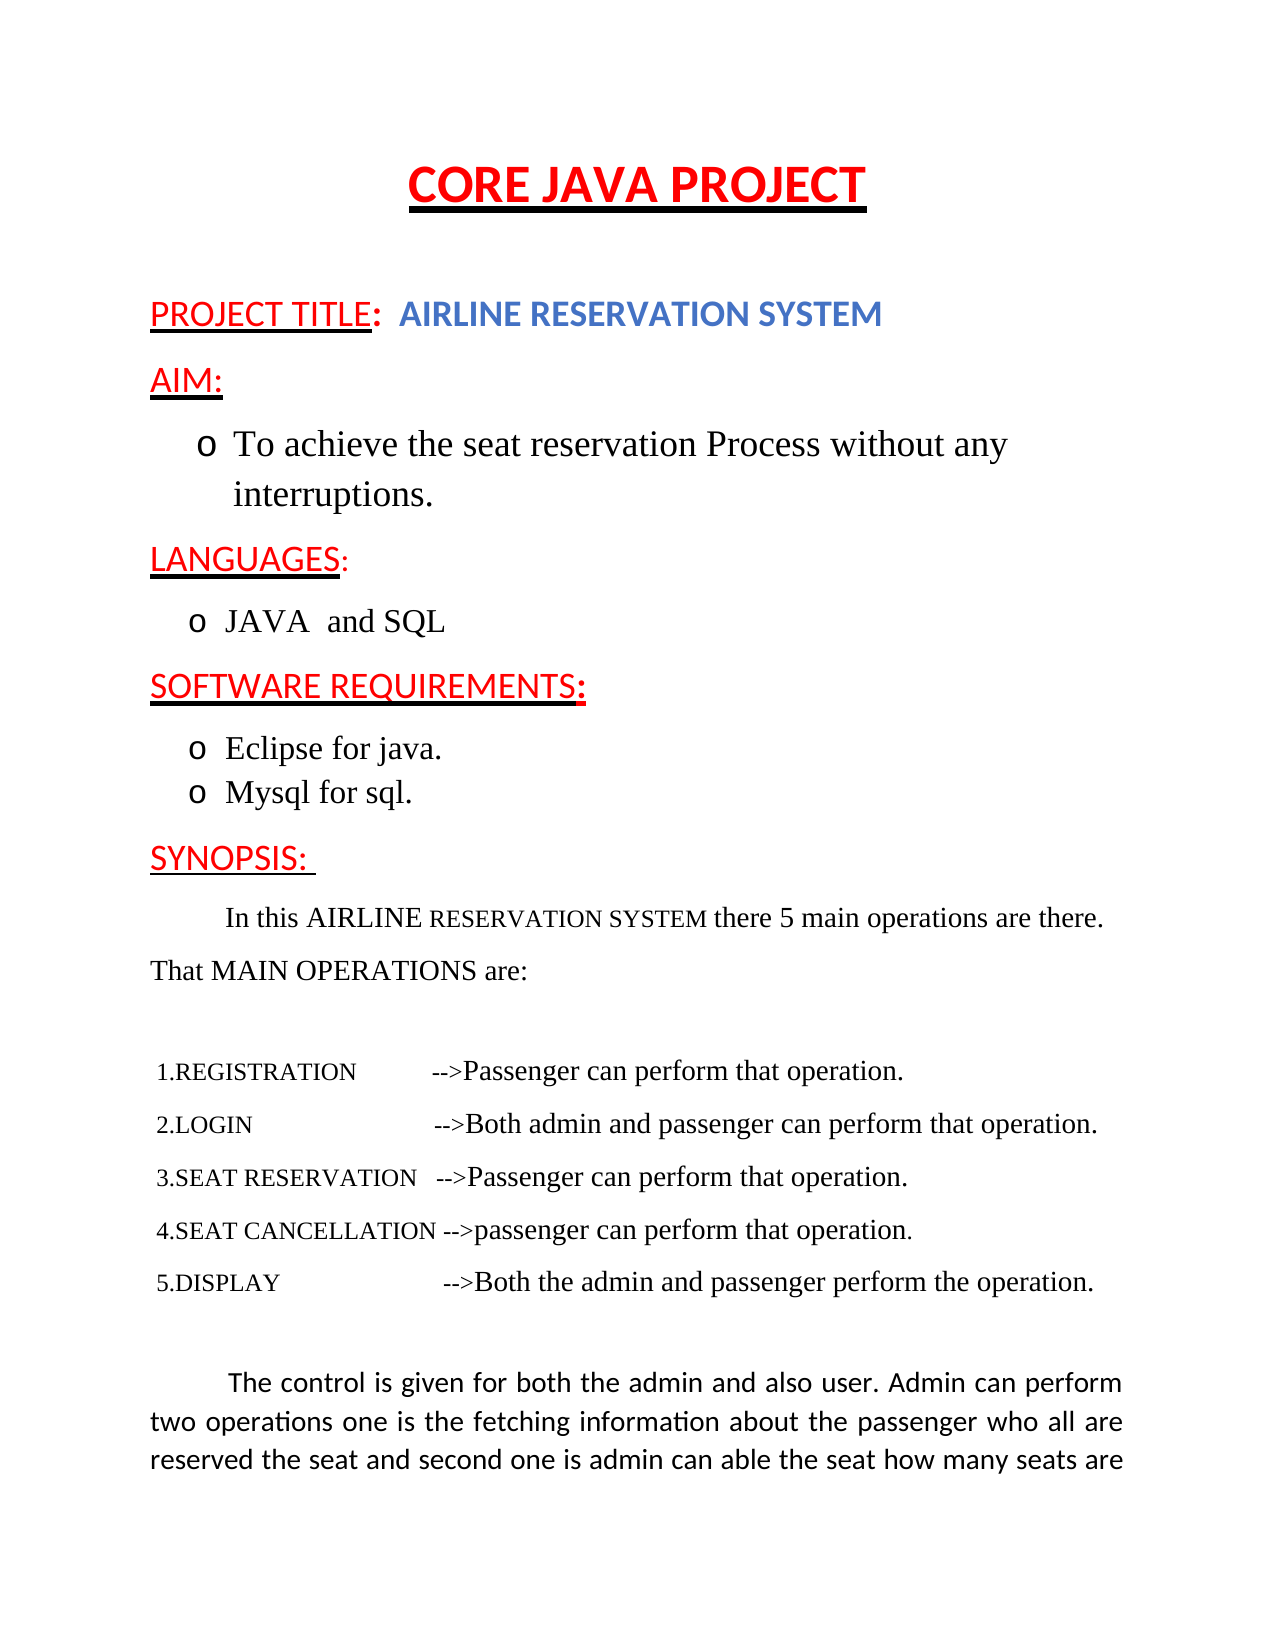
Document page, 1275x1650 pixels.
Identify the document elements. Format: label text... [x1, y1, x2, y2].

text SOFTWARE REQUIREMENTS: [150, 662, 1125, 708]
text AIM: [150, 356, 1125, 402]
text In this AIRLINE RESERVATION SYSTEM there 5 main operations are there. [150, 900, 1125, 933]
list Eclipse for java. [187, 728, 1125, 769]
text PROJECT TITLE: AIRLINE RESERVATION SYSTEM [150, 289, 1125, 335]
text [150, 1364, 1125, 1477]
text CORE JAVA PROJECT [150, 150, 1125, 216]
text 4.SEAT CANCELLATION -->passenger can perform that operation. [150, 1212, 1125, 1245]
text 2.LOGIN -->Both admin and passenger can perform that operation. [150, 1106, 1125, 1140]
list To achieve the seat reservation Process without any interruptions. [195, 422, 1125, 515]
text LANGUAGES: [150, 535, 1125, 581]
text SYNOPSIS: [150, 834, 1125, 880]
text That MAIN OPERATIONS are: [150, 953, 1125, 986]
list JAVA and SQL [187, 601, 1125, 642]
text 3.SEAT RESERVATION -->Passenger can perform that operation. [150, 1159, 1125, 1192]
text 5.DISPLAY -->Both the admin and passenger perform the operation. [150, 1264, 1125, 1298]
list Mysql for sql. [187, 773, 1125, 814]
text 1.REGISTRATION -->Passenger can perform that operation. [150, 1053, 1125, 1087]
